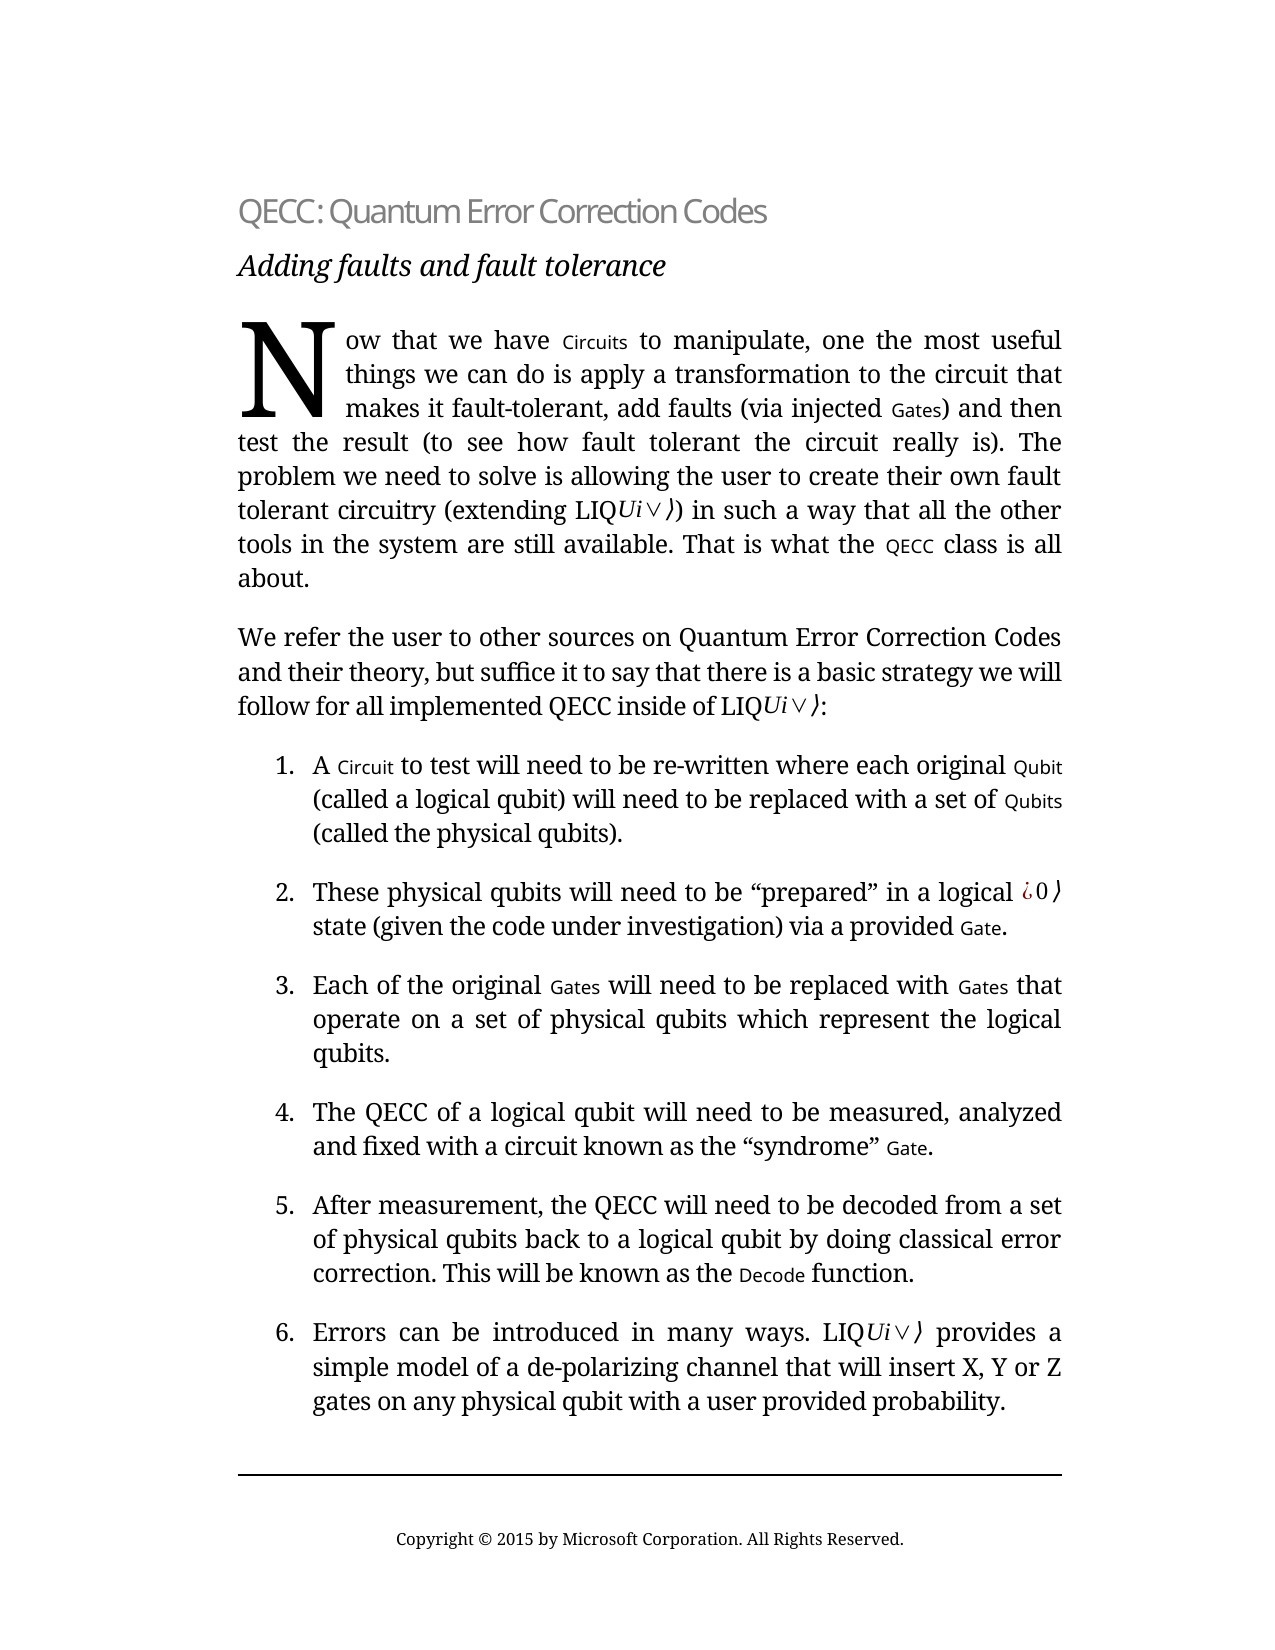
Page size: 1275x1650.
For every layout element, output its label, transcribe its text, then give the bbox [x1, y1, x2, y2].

text ow that we have Circuits to manipulate, one the most useful things we can do is apply a transformation to the circuit that makes it fault-tolerant, add faults (via injected Gates) and then test the result (to see how fault tolerant the circuit really is). The problem we need to solve is allowing the user to create their own fault tolerant circuitry (extending LIQ) in such a way that all the other tools in the system are still available. That is what the QECC class is all about. [237, 323, 1062, 595]
list A Circuit to test will need to be re-written where each original Qubit (called a logical qubit) will need to be replaced with a set of Qubits (called the physical qubits). [275, 747, 1062, 849]
list After measurement, the QECC will need to be decoded from a set of physical qubits back to a logical qubit by doing classical error correction. This will be known as the Decode function. [275, 1188, 1062, 1290]
subtitle QECC: Quantum Error Correction Codes [237, 187, 1062, 233]
text We refer the user to other sources on Quantum Error Correction Codes and their theory, but suffice it to say that there is a basic strategy we will follow for all implemented QECC inside of LIQ: [237, 620, 1062, 722]
list These physical qubits will need to be “prepared” in a logical state (given the code under investigation) via a provided Gate. [275, 874, 1062, 943]
list Errors can be introduced in many ways. LIQ provides a simple model of a de-polarizing channel that will insert X, Y or Z gates on any physical qubit with a user provided probability. [275, 1315, 1062, 1417]
subtitle Adding faults and fault tolerance [237, 245, 875, 285]
list Each of the original Gates will need to be replaced with Gates that operate on a set of physical qubits which represent the logical qubits. [275, 968, 1062, 1070]
list The QECC of a logical qubit will need to be measured, analyzed and fixed with a circuit known as the “syndrome” Gate. [275, 1095, 1062, 1163]
